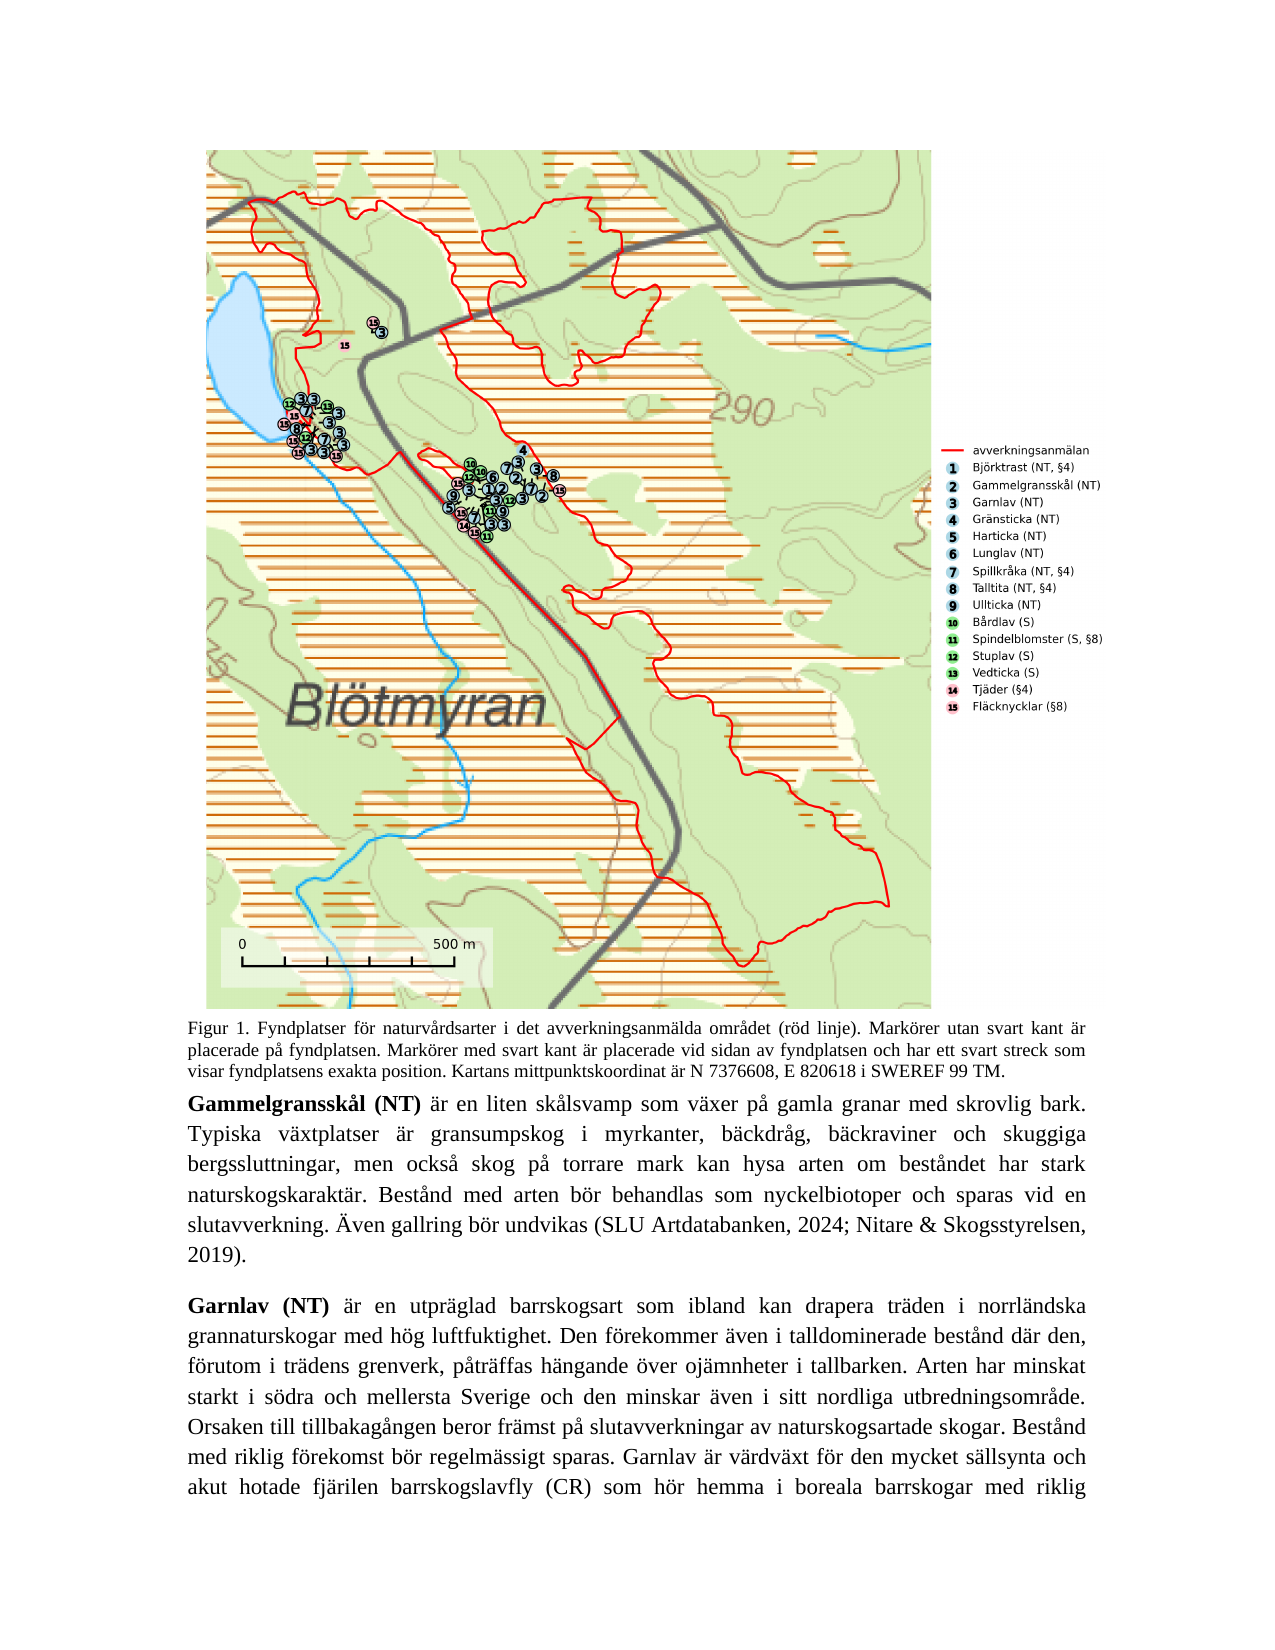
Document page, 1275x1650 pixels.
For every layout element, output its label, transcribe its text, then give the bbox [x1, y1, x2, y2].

picture [206, 150, 1107, 1009]
text Gammelgransskål (NT) är en liten skålsvamp som växer på gamla granar med skrovlig bark. Typiska växtplatser är gransumpskog i myrkanter, bäckdråg, bäckraviner och skuggiga bergssluttningar, men också skog på torrare mark kan hysa arten om beståndet har stark naturskogskaraktär. Bestånd med arten bör behandlas som nyckelbiotoper och sparas vid en slutavverkning. Även gallring bör undvikas (SLU Artdatabanken, 2024; Nitare & Skogsstyrelsen, 2019). [187, 1090, 1087, 1267]
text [187, 1292, 1087, 1500]
text Figur 1. Fyndplatser för naturvårdsarter i det avverkningsanmälda området (röd linje). Markörer utan svart kant är placerade på fyndplatsen. Markörer med svart kant är placerade vid sidan av fyndplatsen och har ett svart streck som visar fyndplatsens exakta position. Kartans mittpunktskoordinat är N 7376608, E 820618 i SWEREF 99 TM. [187, 1017, 1087, 1082]
